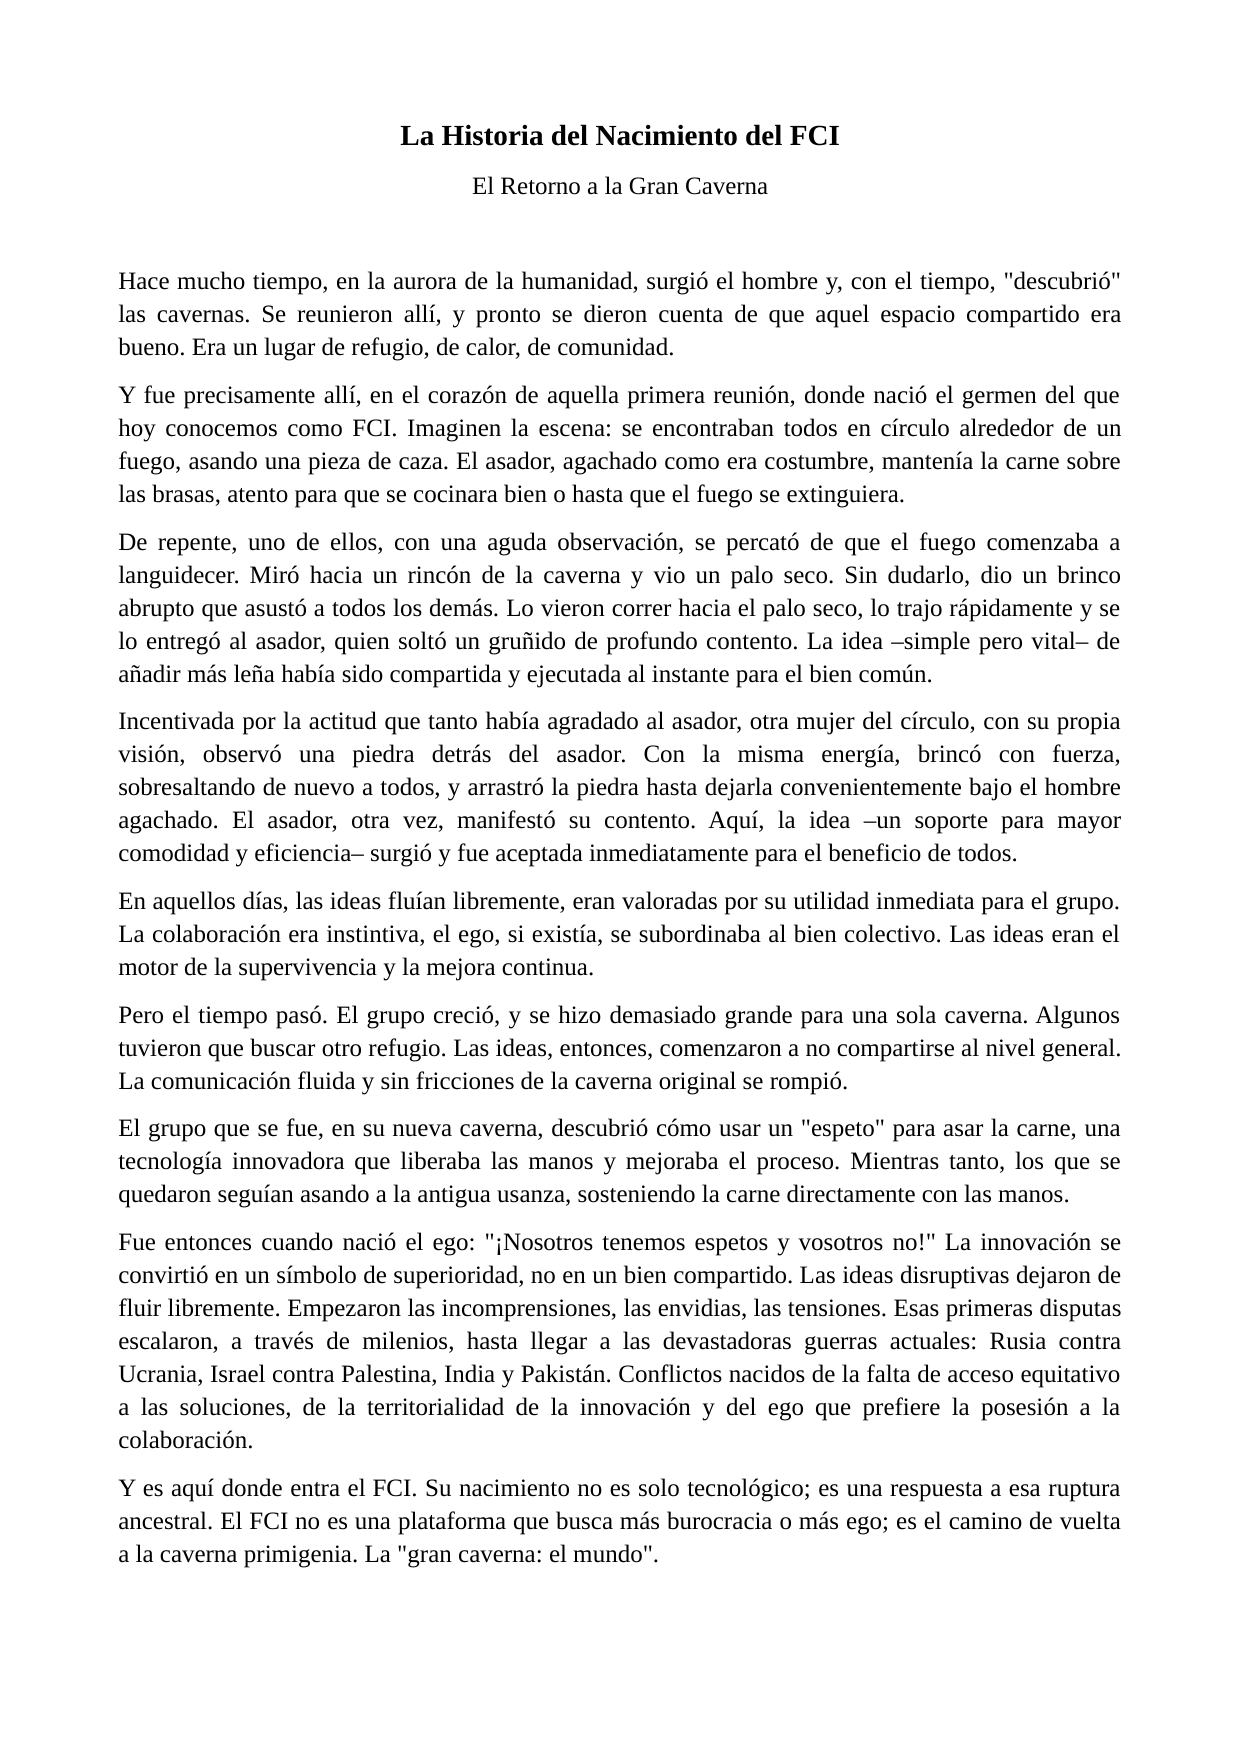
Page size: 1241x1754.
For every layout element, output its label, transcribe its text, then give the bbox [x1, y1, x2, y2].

text La Historia del Nacimiento del FCI [118, 118, 1122, 152]
text Hace mucho tiempo, en la aurora de la humanidad, surgió el hombre y, con el tiempo, "descubrió" las cavernas. Se reunieron allí, y pronto se dieron cuenta de que aquel espacio compartido era bueno. Era un lugar de refugio, de calor, de comunidad. [118, 266, 1122, 361]
text Incentivada por la actitud que tanto había agradado al asador, otra mujer del círculo, con su propia visión, observó una piedra detrás del asador. Con la misma energía, brincó con fuerza, sobresaltando de nuevo a todos, y arrastró la piedra hasta dejarla convenientemente bajo el hombre agachado. El asador, otra vez, manifestó su contento. Aquí, la idea –un soporte para mayor comodidad y eficiencia– surgió y fue aceptada inmediatamente para el beneficio de todos. [118, 706, 1122, 867]
text El Retorno a la Gran Caverna [118, 171, 1122, 200]
text El grupo que se fue, en su nueva caverna, descubrió cómo usar un "espeto" para asar la carne, una tecnología innovadora que liberaba las manos y mejoraba el proceso. Mientras tanto, los que se quedaron seguían asando a la antigua usanza, sosteniendo la carne directamente con las manos. [118, 1113, 1122, 1208]
text Y fue precisamente allí, en el corazón de aquella primera reunión, donde nació el germen del que hoy conocemos como FCI. Imaginen la escena: se encontraban todos en círculo alrededor de un fuego, asando una pieza de caza. El asador, agachado como era costumbre, mantenía la carne sobre las brasas, atento para que se cocinara bien o hasta que el fuego se extinguiera. [118, 380, 1122, 508]
text Fue entonces cuando nació el ego: "¡Nosotros tenemos espetos y vosotros no!" La innovación se convirtió en un símbolo de superioridad, no en un bien compartido. Las ideas disruptivas dejaron de fluir libremente. Empezaron las incomprensiones, las envidias, las tensiones. Esas primeras disputas escalaron, a través de milenios, hasta llegar a las devastadoras guerras actuales: Rusia contra Ucrania, Israel contra Palestina, India y Pakistán. Conflictos nacidos de la falta de acceso equitativo a las soluciones, de la territorialidad de la innovación y del ego que prefiere la posesión a la colaboración. [118, 1227, 1122, 1454]
text Y es aquí donde entra el FCI. Su nacimiento no es solo tecnológico; es una respuesta a esa ruptura ancestral. El FCI no es una plataforma que busca más burocracia o más ego; es el camino de vuelta a la caverna primigenia. La "gran caverna: el mundo". [118, 1473, 1122, 1568]
text Pero el tiempo pasó. El grupo creció, y se hizo demasiado grande para una sola caverna. Algunos tuvieron que buscar otro refugio. Las ideas, entonces, comenzaron a no compartirse al nivel general. La comunicación fluida y sin fricciones de la caverna original se rompió. [118, 1000, 1122, 1094]
text De repente, uno de ellos, con una aguda observación, se percató de que el fuego comenzaba a languidecer. Miró hacia un rincón de la caverna y vio un palo seco. Sin dudarlo, dio un brinco abrupto que asustó a todos los demás. Lo vieron correr hacia el palo seco, lo trajo rápidamente y se lo entregó al asador, quien soltó un gruñido de profundo contento. La idea –simple pero vital– de añadir más leña había sido compartida y ejecutada al instante para el bien común. [118, 527, 1122, 688]
text En aquellos días, las ideas fluían libremente, eran valoradas por su utilidad inmediata para el grupo. La colaboración era instintiva, el ego, si existía, se subordinaba al bien colectivo. Las ideas eran el motor de la supervivencia y la mejora continua. [118, 886, 1122, 981]
